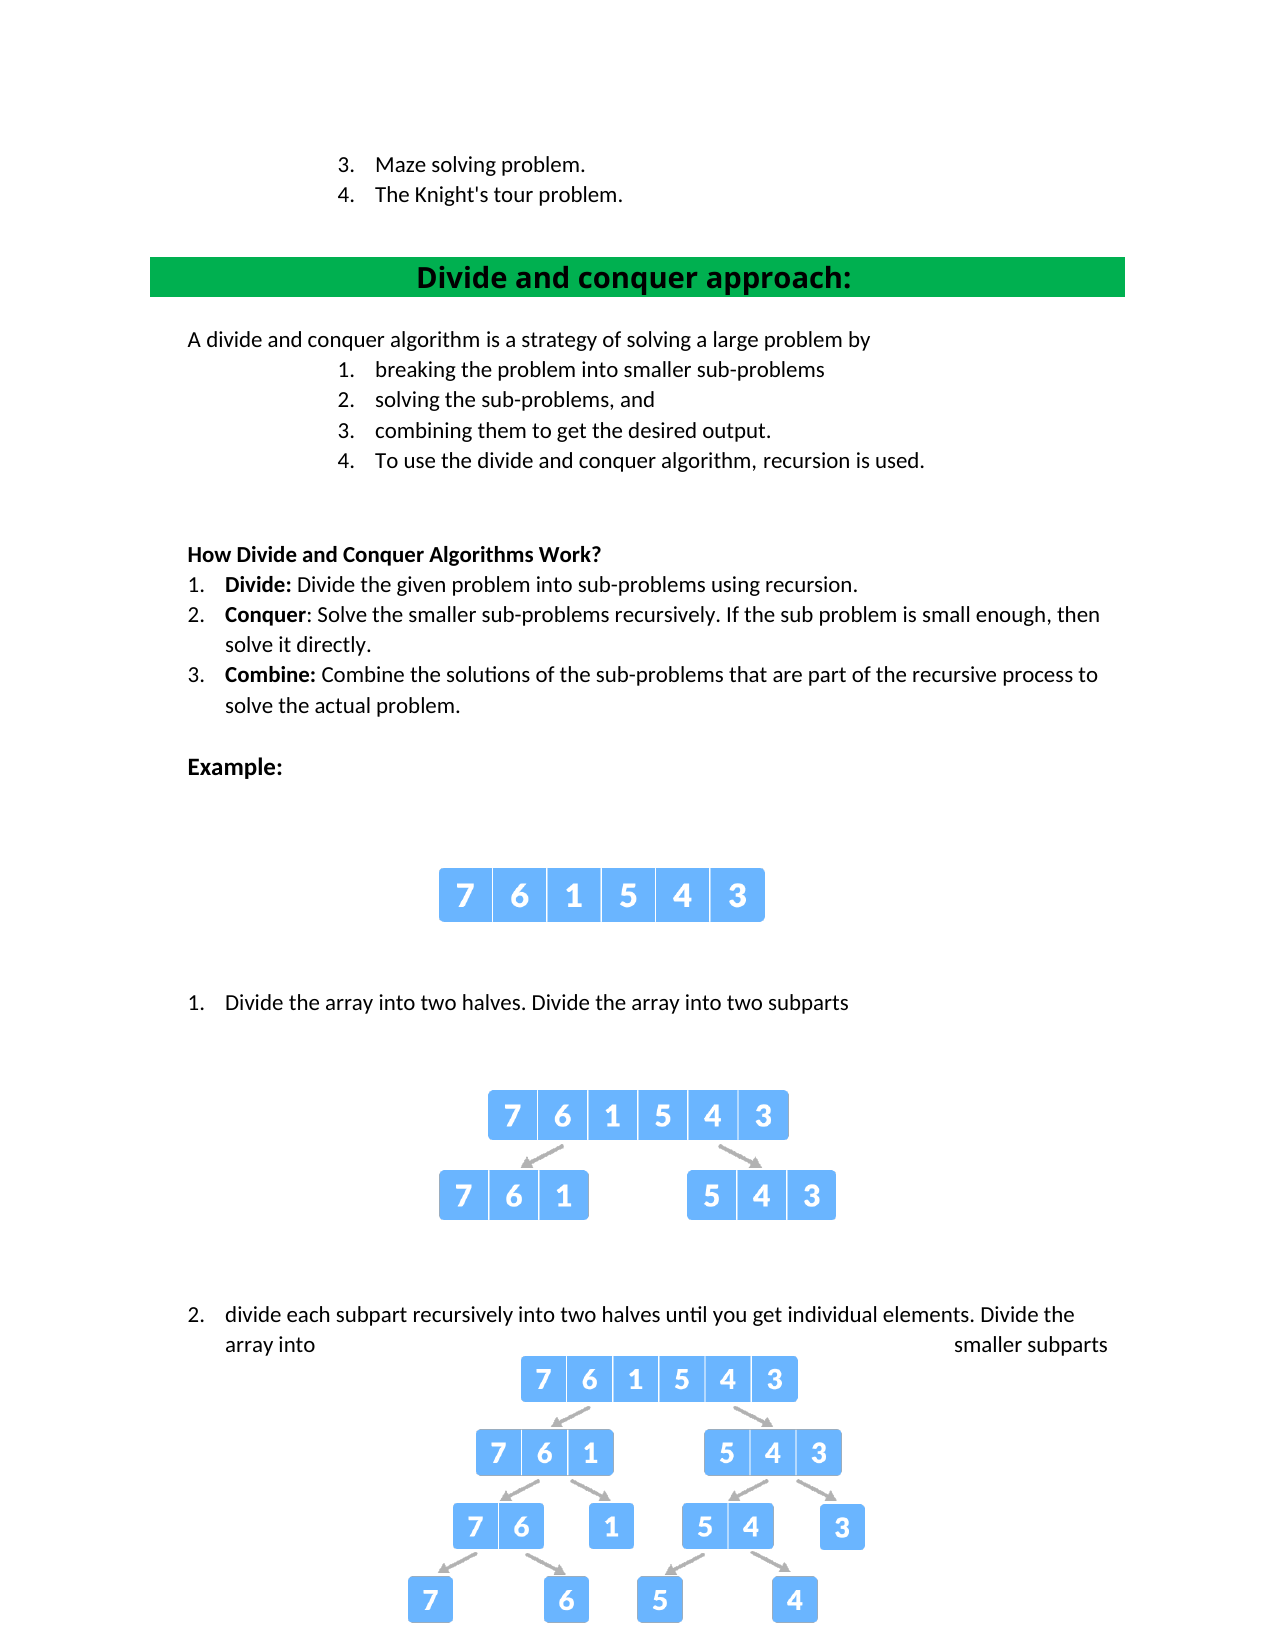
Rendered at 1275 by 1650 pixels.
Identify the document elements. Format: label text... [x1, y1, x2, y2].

list combining them to get the desired output. [337, 416, 1125, 444]
text A divide and conquer algorithm is a strategy of solving a large problem by [187, 325, 1125, 353]
list divide each subpart recursively into two halves until you get individual elements. Divide the array into smaller subparts [187, 1300, 1125, 1358]
list Maze solving problem. [337, 150, 1125, 178]
list The Knight's tour problem. [337, 180, 1125, 208]
list Divide: Divide the given problem into sub-problems using recursion. [187, 570, 1125, 598]
list Combine: Combine the solutions of the sub-problems that are part of the recursive process to solve the actual problem. [187, 661, 1125, 719]
picture [406, 835, 797, 954]
list breaking the problem into smaller sub-problems [337, 355, 1125, 383]
list How Divide and Conquer Algorithms Work? [187, 540, 1125, 568]
list solving the sub-problems, and [337, 386, 1125, 413]
list Divide the array into two halves. Divide the array into two subparts [187, 988, 1125, 1046]
list Example: [187, 751, 1125, 782]
subtitle Divide and conquer approach: [150, 257, 1125, 297]
list Conquer: Solve the smaller sub-problems recursively. If the sub problem is small enough, then solve it directly. [187, 600, 1125, 658]
picture [409, 1060, 866, 1250]
list To use the divide and conquer algorithm, recursion is used. [337, 446, 1125, 474]
picture [380, 1328, 936, 1650]
